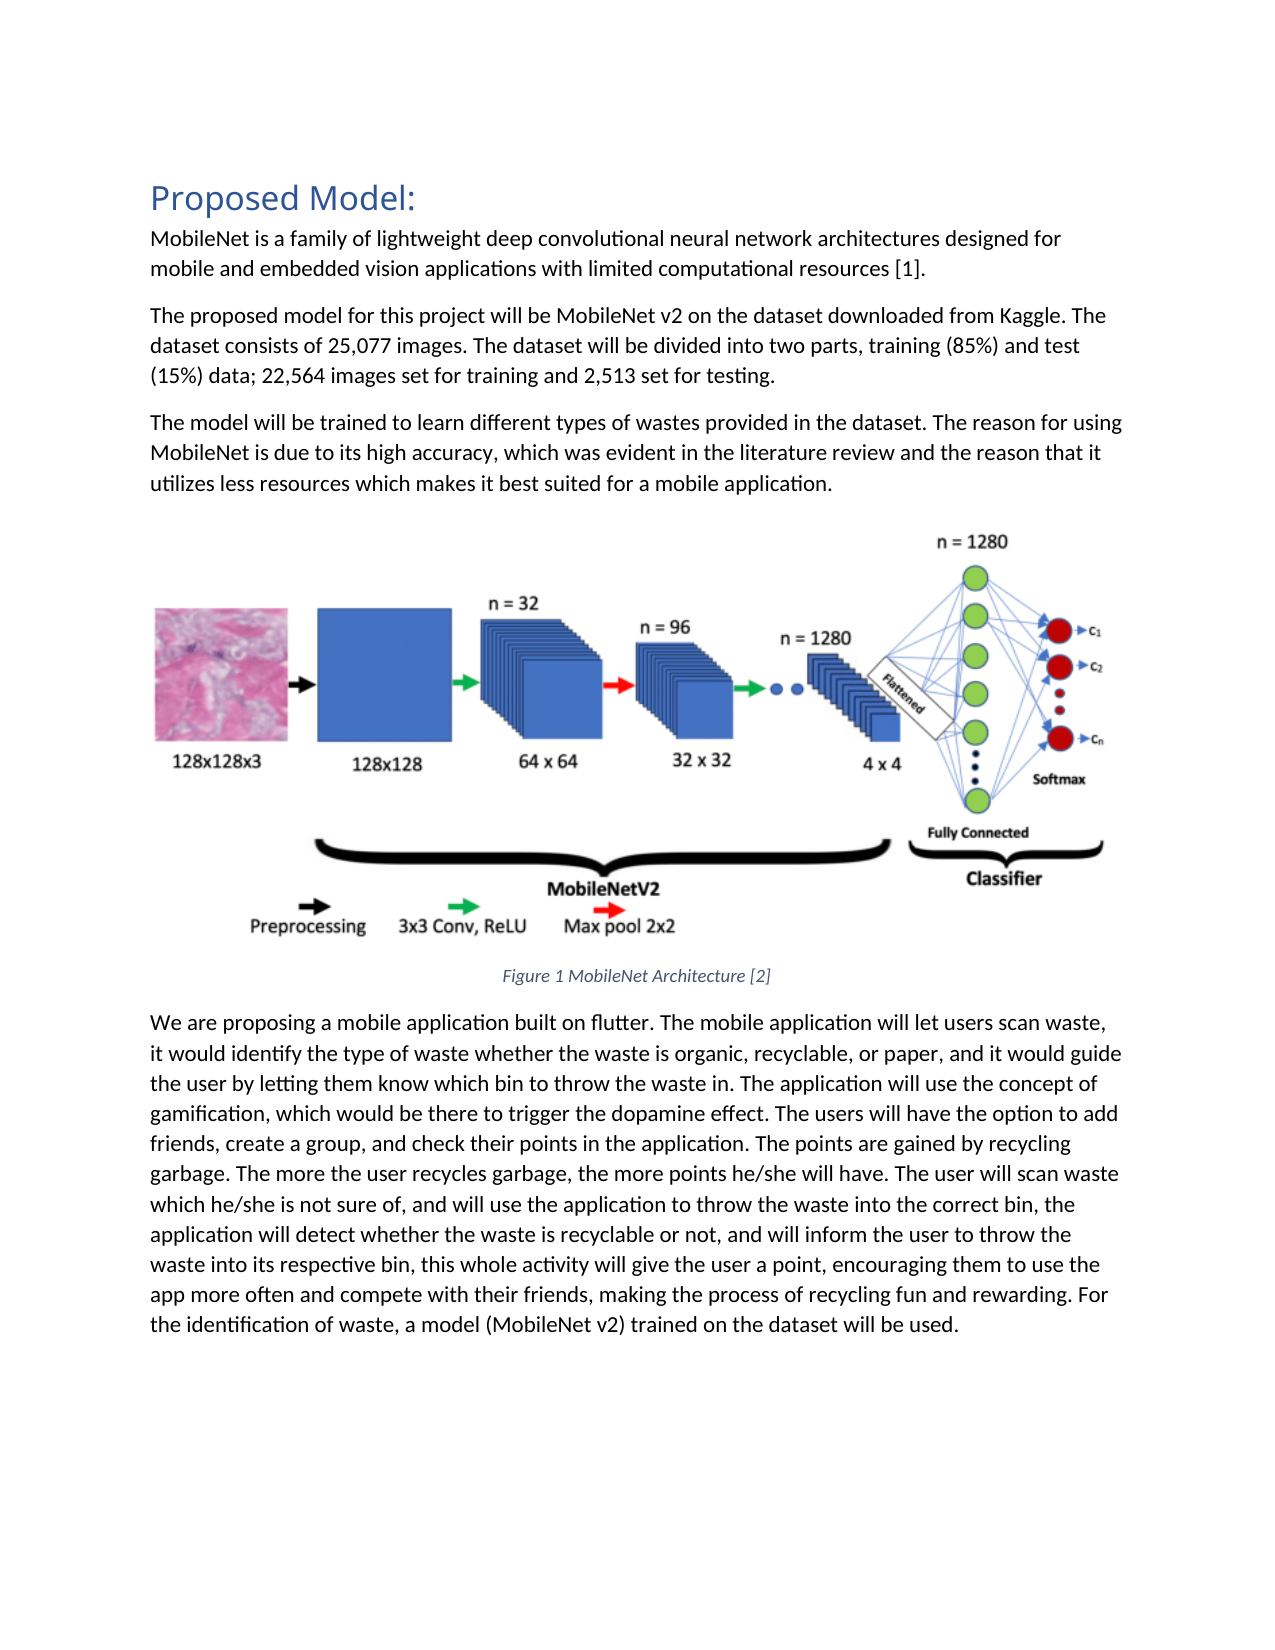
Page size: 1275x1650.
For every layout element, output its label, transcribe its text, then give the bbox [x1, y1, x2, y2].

text Figure 1 MobileNet Architecture [2] [150, 965, 1125, 988]
picture [150, 515, 1125, 946]
text The model will be trained to learn different types of wastes provided in the dataset. The reason for using MobileNet is due to its high accuracy, which was evident in the literature review and the reason that it utilizes less resources which makes it best suited for a mobile application. [150, 408, 1125, 497]
text We are proposing a mobile application built on flutter. The mobile application will let users scan waste, it would identify the type of waste whether the waste is organic, recyclable, or paper, and it would guide the user by letting them know which bin to throw the waste in. The application will use the concept of gamification, which would be there to trigger the dopamine effect. The users will have the option to add friends, create a group, and check their points in the application. The points are gained by recycling garbage. The more the user recycles garbage, the more points he/she will have. The user will scan waste which he/she is not sure of, and will use the application to throw the waste into the correct bin, the application will detect whether the waste is recyclable or not, and will inform the user to throw the waste into its respective bin, this whole activity will give the user a point, encouraging them to use the app more often and compete with their friends, making the process of recycling fun and rewarding. For the identification of waste, a model (MobileNet v2) trained on the dataset will be used. [150, 1008, 1125, 1338]
subtitle Proposed Model: [150, 175, 1125, 220]
text The proposed model for this project will be MobileNet v2 on the dataset downloaded from Kaggle. The dataset consists of 25,077 images. The dataset will be divided into two parts, training (85%) and test (15%) data; 22,564 images set for training and 2,513 set for testing. [150, 301, 1125, 389]
text MobileNet is a family of lightweight deep convolutional neural network architectures designed for mobile and embedded vision applications with limited computational resources [1]. [150, 224, 1125, 282]
